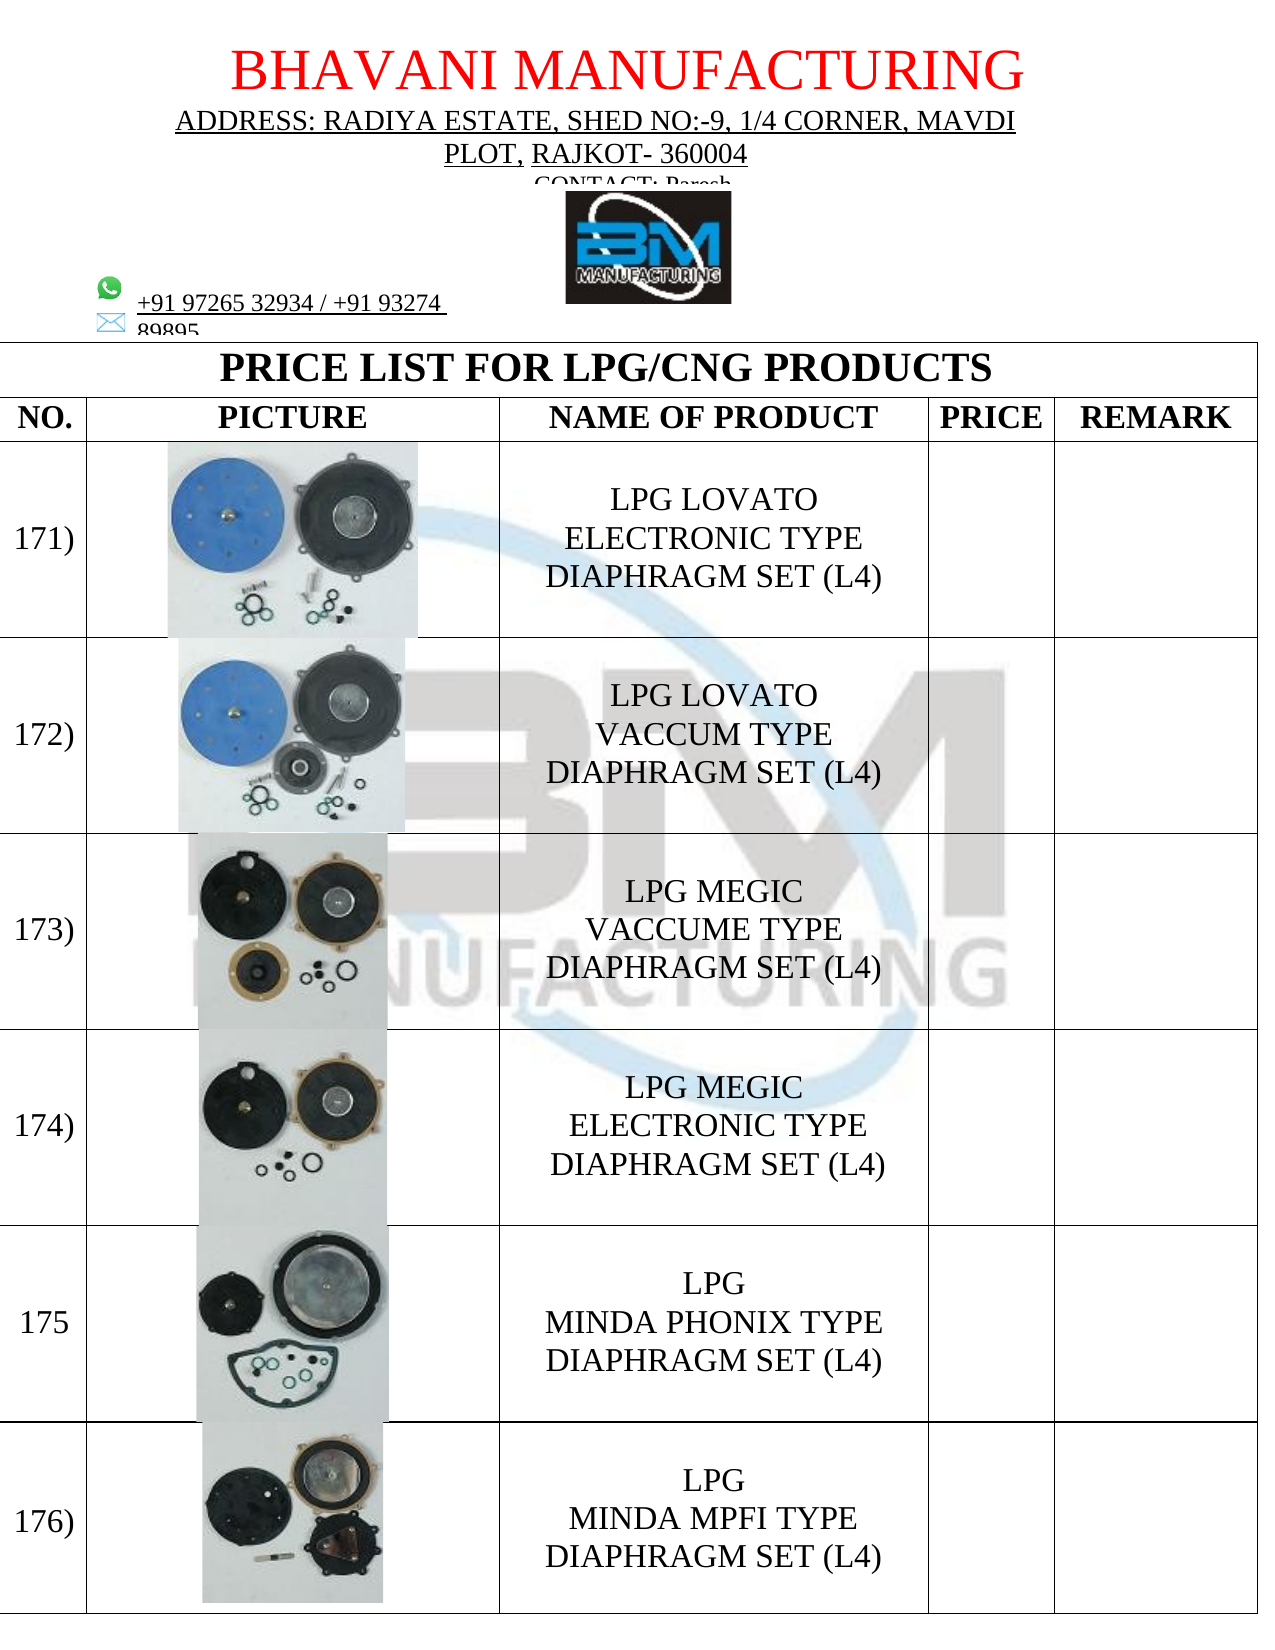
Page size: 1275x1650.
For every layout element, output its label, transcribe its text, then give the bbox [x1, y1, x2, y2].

table_cell LPG MINDA PHONIX TYPE DIAPHRAGM SET (L4) [500, 1226, 928, 1421]
picture [96, 275, 122, 300]
table_cell 173) [0, 834, 86, 1029]
table_cell [929, 1423, 1054, 1613]
table_cell [87, 442, 167, 637]
table_cell LPG MINDA MPFI TYPE DIAPHRAGM SET (L4) [500, 1423, 928, 1613]
table_cell LPG MEGIC VACCUME TYPE DIAPHRAGM SET (L4) [500, 834, 928, 1029]
table_cell 174) [0, 1030, 86, 1225]
table_cell [1055, 1226, 1257, 1421]
table_cell [1055, 638, 1257, 832]
table_cell [389, 1226, 499, 1421]
table_cell REMARK [1055, 398, 1257, 441]
table_header PRICE LIST FOR LPG/CNG PRODUCTS [0, 343, 1257, 397]
table_cell [87, 1226, 196, 1421]
table_cell [929, 834, 1054, 1029]
table_cell PRICE [929, 398, 1054, 441]
table_cell [87, 638, 178, 832]
picture [96, 313, 126, 332]
table_cell PICTURE [87, 398, 499, 441]
table_cell NAME OF PRODUCT [500, 398, 928, 441]
table_cell [929, 1226, 1054, 1421]
table_cell NO. [0, 398, 86, 441]
table_cell [929, 638, 1054, 832]
table_cell 175 [0, 1226, 86, 1421]
picture [167, 442, 499, 1603]
table_cell 172) [0, 638, 86, 832]
table_cell [929, 1030, 1054, 1225]
table_cell [406, 638, 499, 832]
table_cell [388, 1030, 499, 1225]
table_cell 176) [0, 1423, 86, 1613]
table_cell LPG LOVATO VACCUM TYPE DIAPHRAGM SET (L4) [500, 638, 928, 832]
table_cell [418, 442, 499, 637]
table_cell [1055, 1423, 1257, 1613]
table_cell LPG LOVATO ELECTRONIC TYPE DIAPHRAGM SET (L4) [500, 442, 928, 637]
table_cell [1055, 1030, 1257, 1225]
table_cell [1055, 442, 1257, 637]
table_cell 171) [0, 442, 86, 637]
table_cell [87, 834, 197, 1029]
table_cell [87, 1030, 198, 1225]
table_cell [87, 1423, 499, 1613]
picture [565, 191, 732, 304]
table_cell [1055, 834, 1257, 1029]
table_cell LPG MEGIC ELECTRONIC TYPE DIAPHRAGM SET (L4) [500, 1030, 928, 1225]
table_cell [929, 442, 1054, 637]
table_cell [388, 834, 499, 1029]
